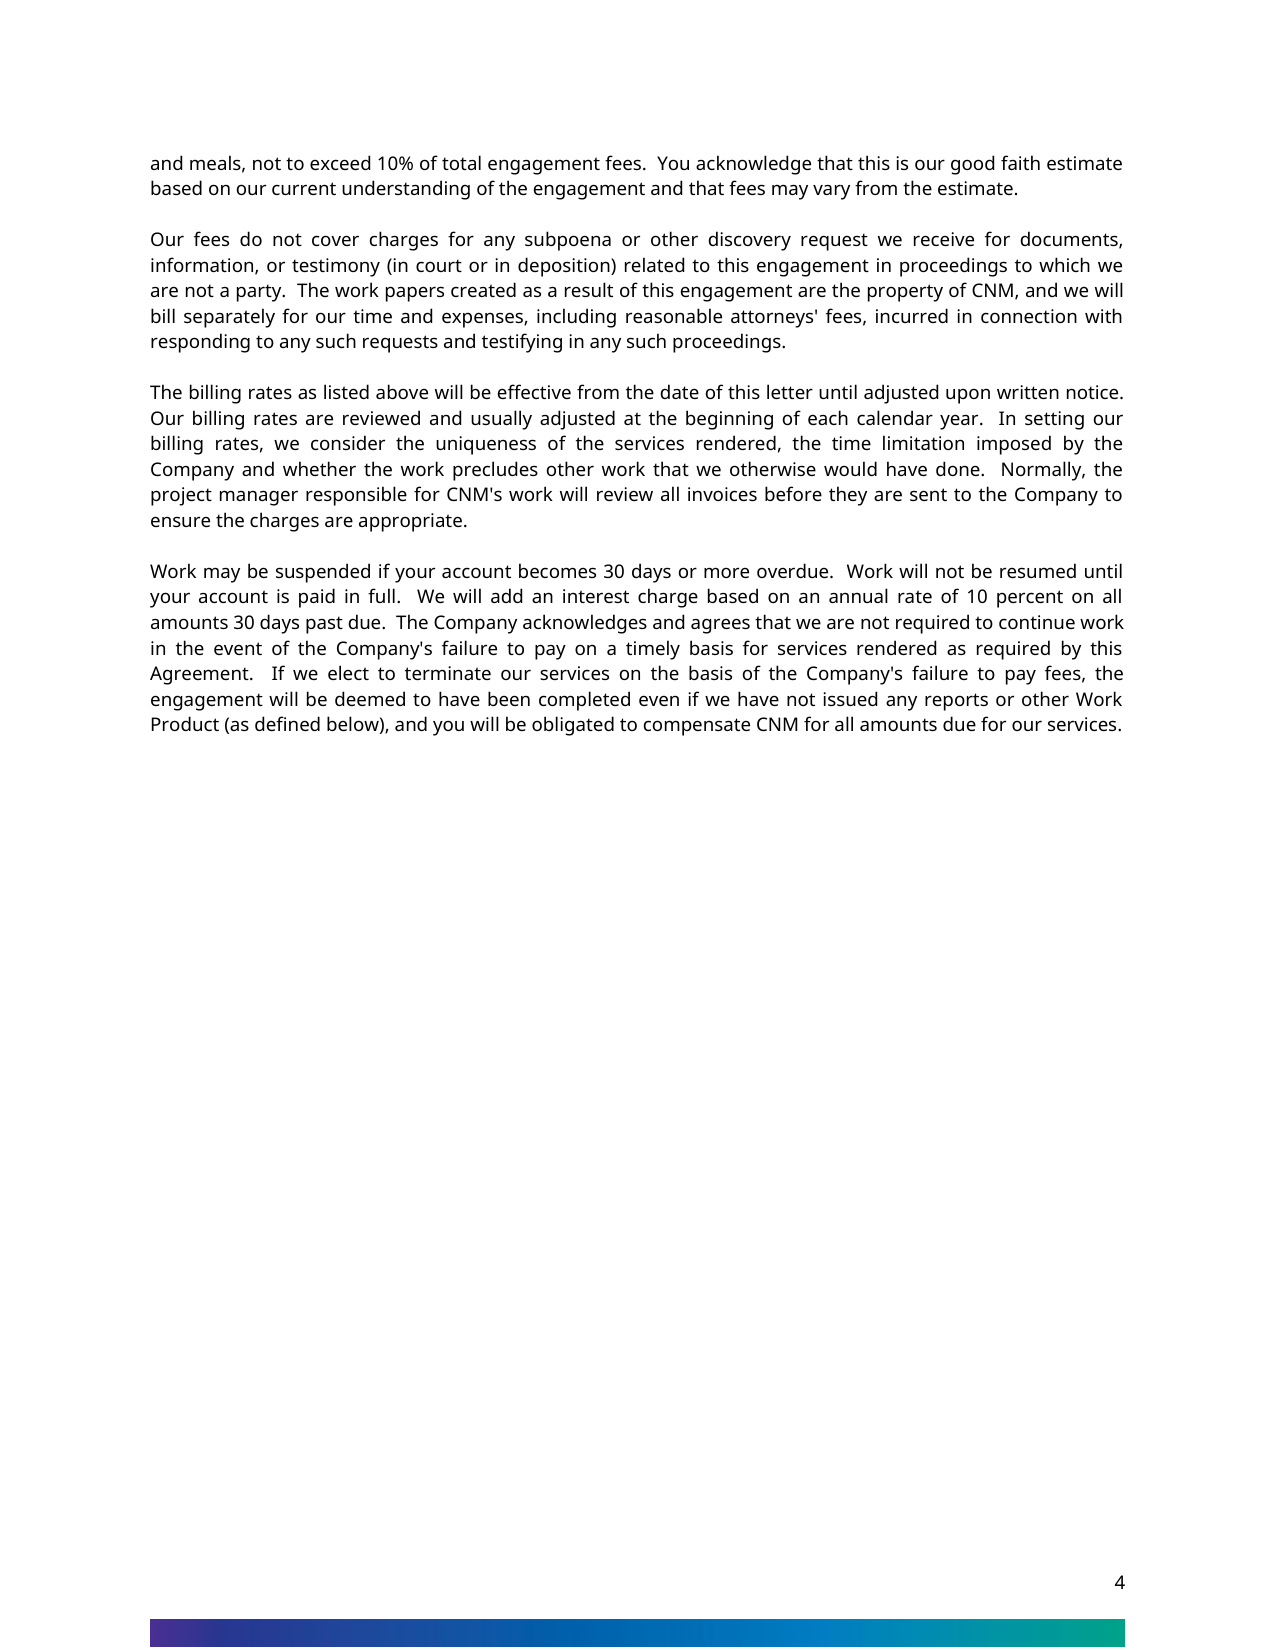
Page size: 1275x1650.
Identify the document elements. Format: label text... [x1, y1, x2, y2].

text Work may be suspended if your account becomes 30 days or more overdue. Work will not be resumed until your account is paid in full. We will add an interest charge based on an annual rate of 10 percent on all amounts 30 days past due. The Company acknowledges and agrees that we are not required to continue work in the event of the Company's failure to pay on a timely basis for services rendered as required by this Agreement. If we elect to terminate our services on the basis of the Company's failure to pay fees, the engagement will be deemed to have been completed even if we have not issued any reports or other Work Product (as defined below), and you will be obligated to compensate CNM for all amounts due for our services. [150, 558, 1125, 737]
picture [150, 1619, 828, 1647]
text Our fees do not cover charges for any subpoena or other discovery request we receive for documents, information, or testimony (in court or in deposition) related to this engagement in proceedings to which we are not a party. The work papers created as a result of this engagement are the property of CNM, and we will bill separately for our time and expenses, including reasonable attorneys' fees, incurred in connection with responding to any such requests and testifying in any such proceedings. [150, 227, 1125, 354]
text The billing rates as listed above will be effective from the date of this letter until adjusted upon written notice. Our billing rates are reviewed and usually adjusted at the beginning of each calendar year. In setting our billing rates, we consider the uniqueness of the services rendered, the time limitation imposed by the Company and whether the work precludes other work that we otherwise would have done. Normally, the project manager responsible for CNM's work will review all invoices before they are sent to the Company to ensure the charges are appropriate. [150, 380, 1125, 533]
picture [953, 1619, 1125, 1647]
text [150, 150, 1125, 201]
